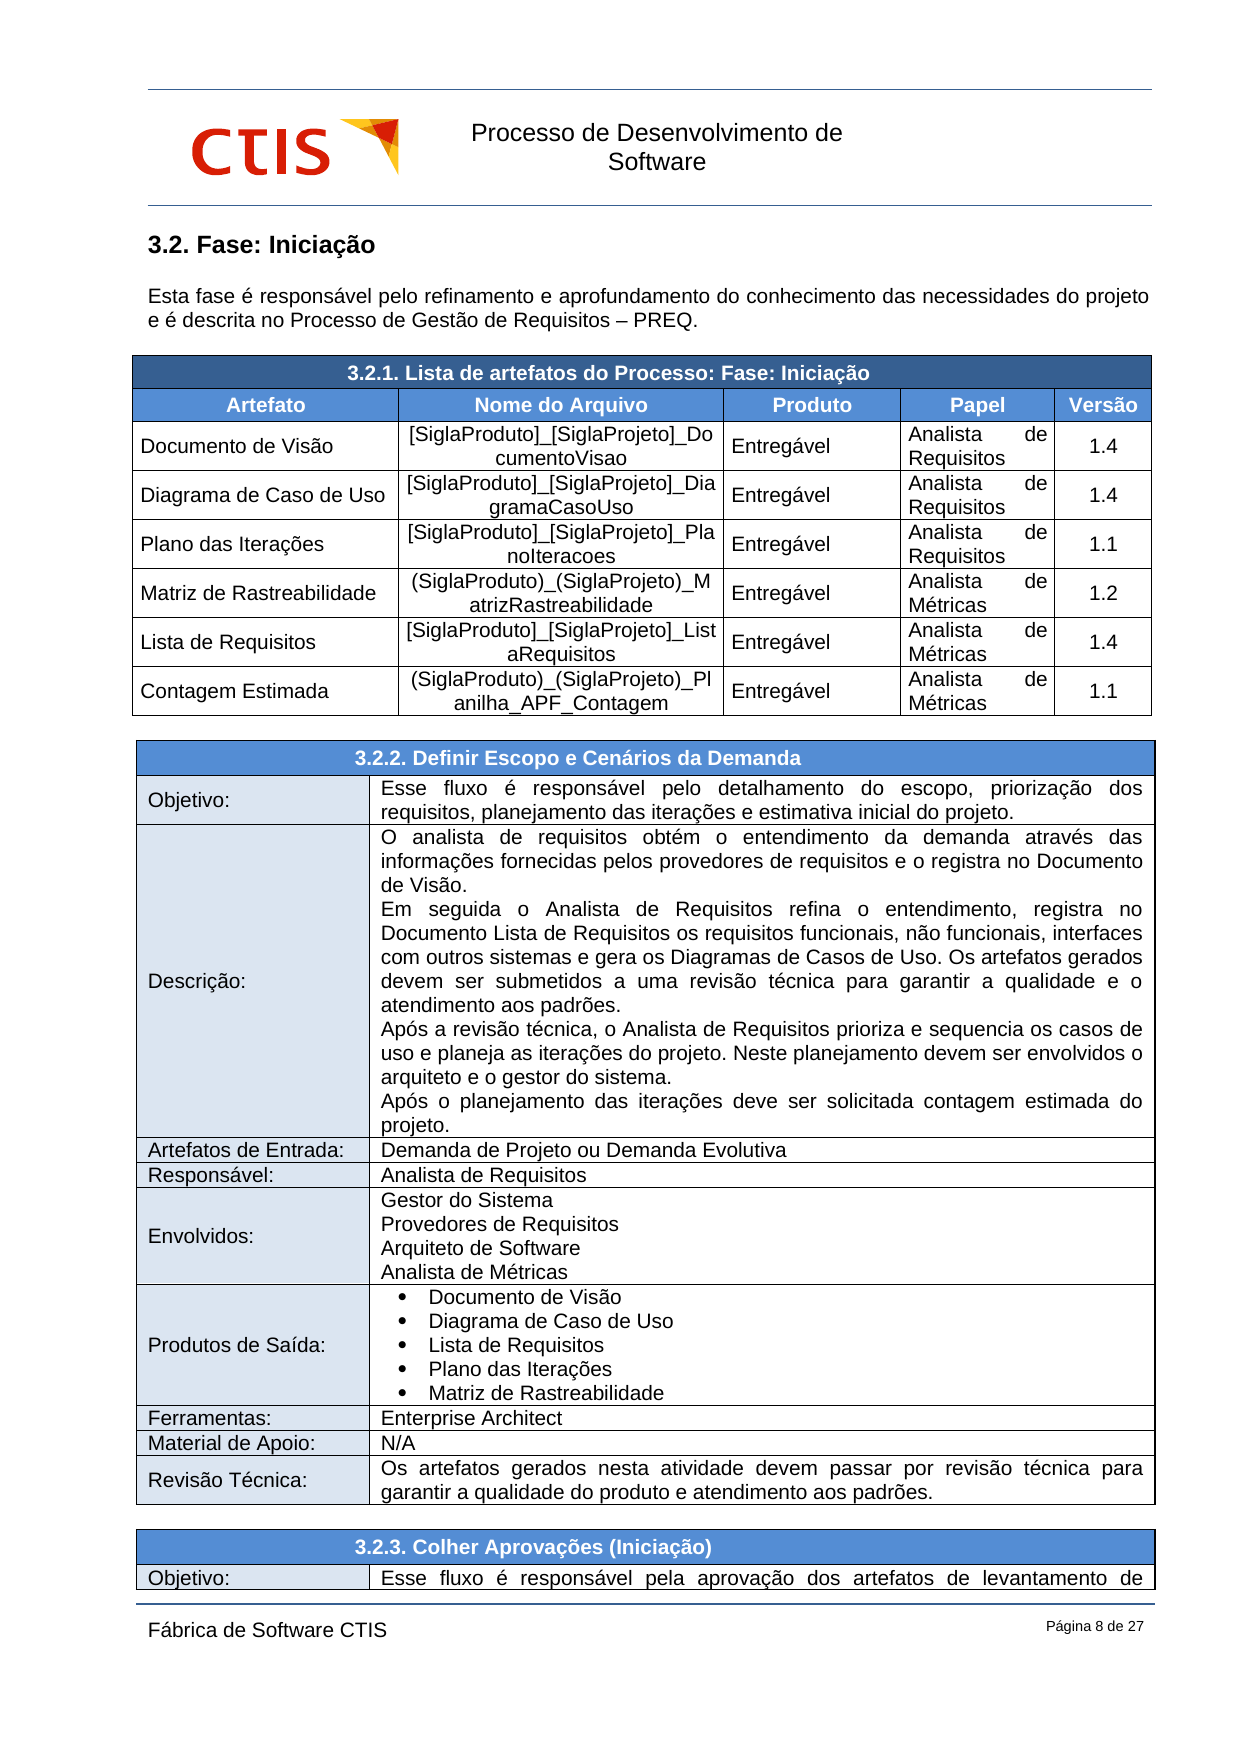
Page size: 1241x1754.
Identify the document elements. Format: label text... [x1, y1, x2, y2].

table_cell Descrição: [137, 825, 369, 1137]
table_cell Objetivo: [137, 776, 369, 824]
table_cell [370, 1565, 1154, 1589]
table_cell [SiglaProduto]_[SiglaProjeto]_PlanoIteracoes [399, 520, 723, 568]
table_cell Material de Apoio: [137, 1431, 369, 1455]
table_cell Responsável: [137, 1163, 369, 1187]
table_cell [SiglaProduto]_[SiglaProjeto]_ListaRequisitos [399, 618, 723, 666]
table_cell Produtos de Saída: [137, 1285, 369, 1405]
table_cell Documento de Visão Diagrama de Caso de Uso Lista de Requisitos Plano das Iterações Matriz de Rastreabilidade [370, 1285, 1154, 1405]
table_cell Entregável [724, 569, 900, 617]
table_cell Analista de Métricas [901, 569, 1054, 617]
table_cell Entregável [724, 520, 900, 568]
table_cell 1.4 [1055, 422, 1151, 470]
table_cell Entregável [724, 422, 900, 470]
table_cell Nome do Arquivo [399, 389, 723, 421]
table_cell Versão [1055, 389, 1151, 421]
table_cell Envolvidos: [137, 1188, 369, 1283]
table_cell 1.4 [1055, 471, 1151, 519]
table_cell Analista de Métricas [901, 667, 1054, 715]
table_cell Papel [901, 389, 1054, 421]
table_cell Documento de Visão [133, 422, 398, 470]
table_cell Artefatos de Entrada: [137, 1138, 369, 1162]
table_cell Contagem Estimada [133, 667, 398, 715]
table_cell O analista de requisitos obtém o entendimento da demanda através das informações fornecidas pelos provedores de requisitos e o registra no Documento de Visão. Em seguida o Analista de Requisitos refina o entendimento, registra no Documento Lista de Requisitos os requisitos funcionais, não funcionais, interfaces com outros sistemas e gera os Diagramas de Casos de Uso. Os artefatos gerados devem ser submetidos a uma revisão técnica para garantir a qualidade e o atendimento aos padrões. Após a revisão técnica, o Analista de Requisitos prioriza e sequencia os casos de uso e planeja as iterações do projeto. Neste planejamento devem ser envolvidos o arquiteto e o gestor do sistema. Após o planejamento das iterações deve ser solicitada contagem estimada do projeto. [370, 825, 1154, 1137]
table_cell (SiglaProduto)_(SiglaProjeto)_Planilha_APF_Contagem [399, 667, 723, 715]
table_header Lista de artefatos do Processo: Fase: Iniciação [133, 356, 1151, 388]
table_header Colher Aprovações (Iniciação) [137, 1530, 1154, 1564]
table_cell Os artefatos gerados nesta atividade devem passar por revisão técnica para garantir a qualidade do produto e atendimento aos padrões. [370, 1456, 1154, 1504]
table_cell Entregável [724, 667, 900, 715]
table_cell Analista de Requisitos [370, 1163, 1154, 1187]
table_cell Analista de Requisitos [901, 520, 1054, 568]
table_cell Plano das Iterações [133, 520, 398, 568]
text Esta fase é responsável pelo refinamento e aprofundamento do conhecimento das necessidades do projeto e é descrita no Processo de Gestão de Requisitos – PREQ. [148, 283, 1152, 331]
table_cell Analista de Requisitos [901, 422, 1054, 470]
table_cell Ferramentas: [137, 1406, 369, 1430]
table_cell 1.4 [1055, 618, 1151, 666]
table_cell Enterprise Architect [370, 1406, 1154, 1430]
table_cell 1.2 [1055, 569, 1151, 617]
subtitle Fase: Iniciação [148, 230, 1152, 258]
table_cell N/A [370, 1431, 1154, 1455]
table_cell Matriz de Rastreabilidade [133, 569, 398, 617]
table_cell Entregável [724, 618, 900, 666]
table_cell (SiglaProduto)_(SiglaProjeto)_MatrizRastreabilidade [399, 569, 723, 617]
table_cell Diagrama de Caso de Uso [133, 471, 398, 519]
table_cell Analista de Métricas [901, 618, 1054, 666]
table_cell 1.1 [1055, 667, 1151, 715]
table_cell Revisão Técnica: [137, 1456, 369, 1504]
table_cell [SiglaProduto]_[SiglaProjeto]_DiagramaCasoUso [399, 471, 723, 519]
table_cell Produto [724, 389, 900, 421]
table_cell Artefato [133, 389, 398, 421]
table_cell Lista de Requisitos [133, 618, 398, 666]
table_cell Demanda de Projeto ou Demanda Evolutiva [370, 1138, 1154, 1162]
table_header Definir Escopo e Cenários da Demanda [137, 741, 1154, 775]
table_cell Entregável [724, 471, 900, 519]
table_cell Gestor do Sistema Provedores de Requisitos Arquiteto de Software Analista de Métricas [370, 1188, 1154, 1283]
table_cell Esse fluxo é responsável pelo detalhamento do escopo, priorização dos requisitos, planejamento das iterações e estimativa inicial do projeto. [370, 776, 1154, 824]
table_cell Objetivo: [137, 1565, 369, 1589]
table_cell Analista de Requisitos [901, 471, 1054, 519]
table_cell 1.1 [1055, 520, 1151, 568]
table_cell [SiglaProduto]_[SiglaProjeto]_DocumentoVisao [399, 422, 723, 470]
